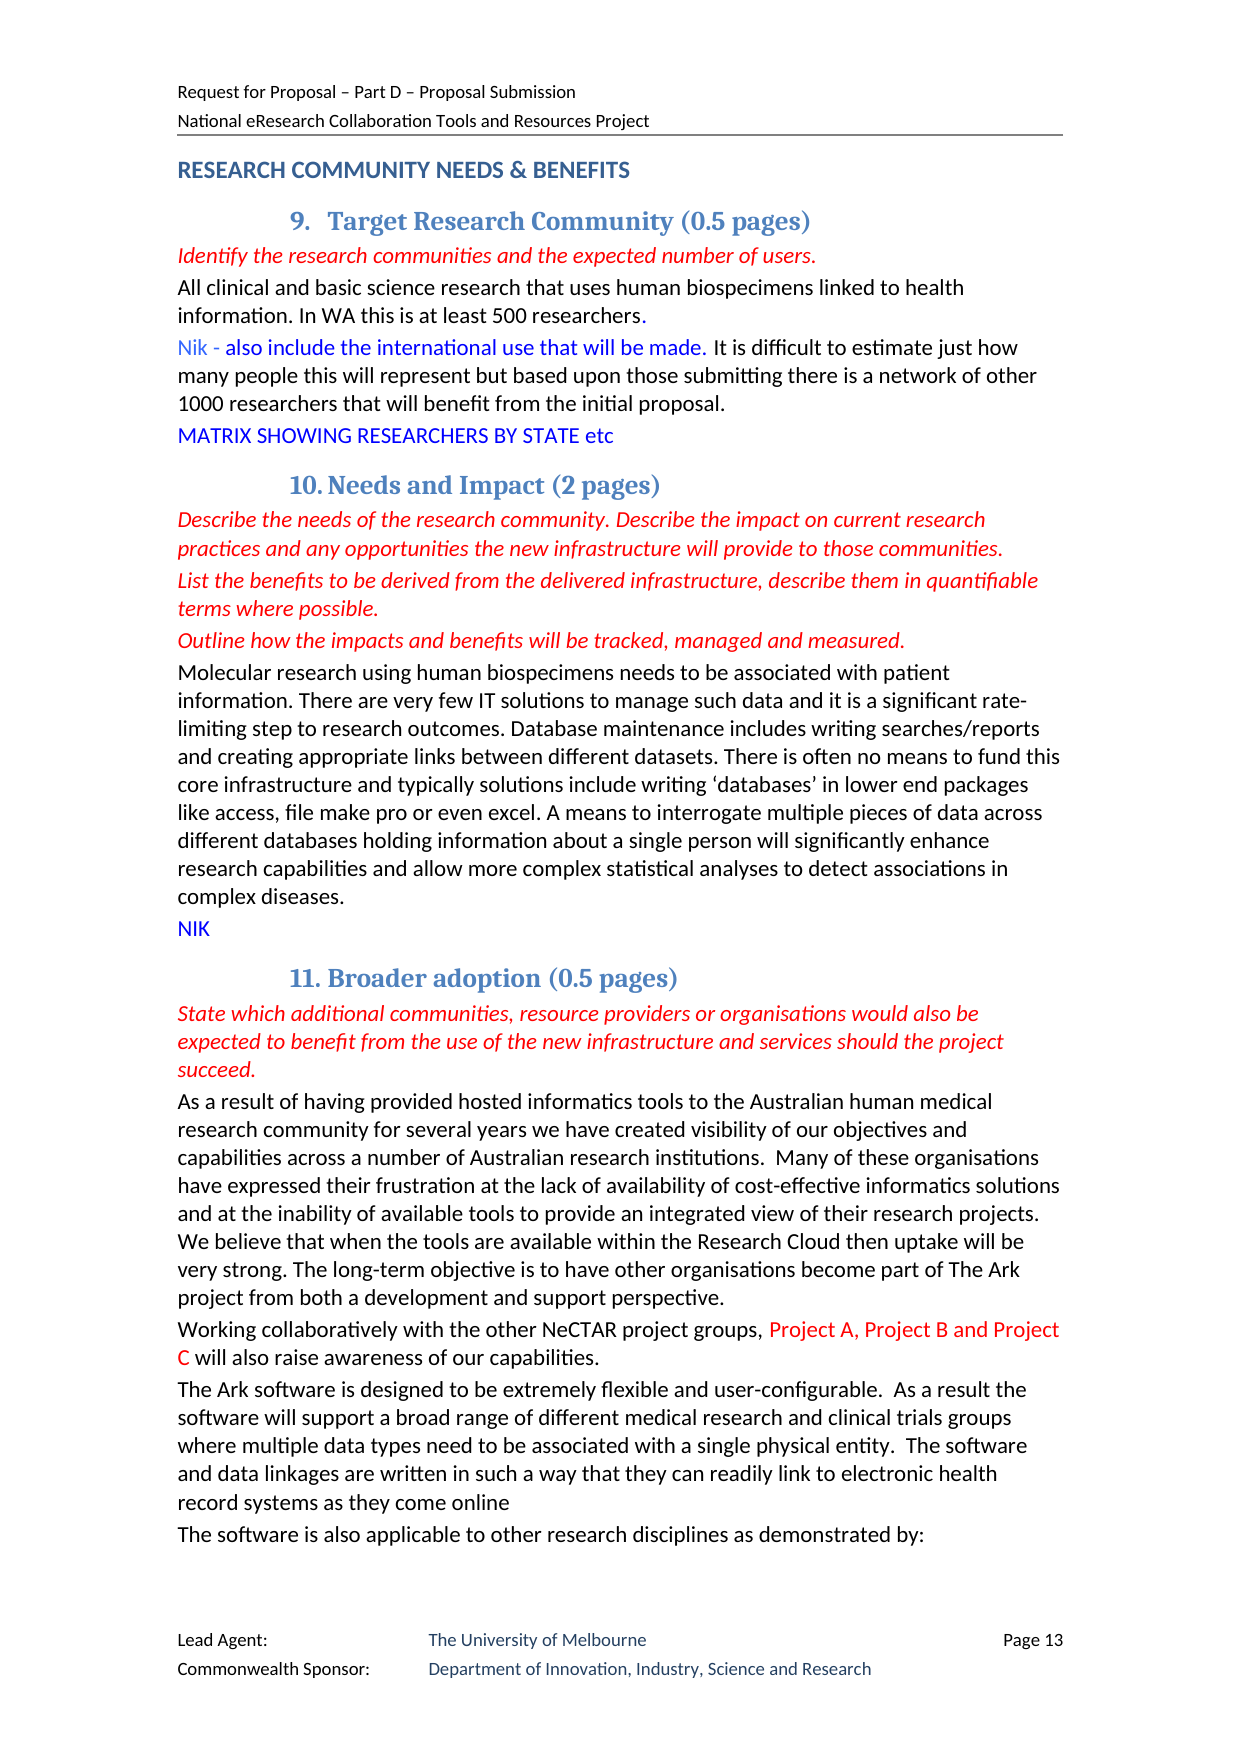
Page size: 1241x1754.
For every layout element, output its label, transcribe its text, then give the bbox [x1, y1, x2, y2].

text Working collaboratively with the other NeCTAR project groups, Project A, Project B and Project C will also raise awareness of our capabilities. [177, 1315, 1063, 1371]
text The software is also applicable to other research disciplines as demonstrated by: [177, 1520, 1063, 1548]
subtitle Broader adoption (0.5 pages) [290, 963, 1063, 994]
subtitle Needs and Impact (2 pages) [290, 470, 1063, 501]
text RESEARCH COMMUNITY NEEDS & BENEFITS [177, 154, 1063, 185]
text State which additional communities, resource providers or organisations would also be expected to benefit from the use of the new infrastructure and services should the project succeed. [177, 999, 1063, 1083]
text List the benefits to be derived from the delivered infrastructure, describe them in quantifiable terms where possible. [177, 566, 1063, 622]
subtitle Target Research Community (0.5 pages) [290, 206, 1063, 237]
text NIK [177, 914, 1063, 943]
text Nik - also include the international use that will be made. It is difficult to estimate just how many people this will represent but based upon those submitting there is a network of other 1000 researchers that will benefit from the initial proposal. [177, 333, 1063, 417]
text As a result of having provided hosted informatics tools to the Australian human medical research community for several years we have created visibility of our objectives and capabilities across a number of Australian research institutions. Many of these organisations have expressed their frustration at the lack of availability of cost-effective informatics solutions and at the inability of available tools to provide an integrated view of their research projects. We believe that when the tools are available within the Research Cloud then uptake will be very strong. The long-term objective is to have other organisations become part of The Ark project from both a development and support perspective. [177, 1087, 1063, 1311]
text Identify the research communities and the expected number of users. [177, 241, 1063, 269]
text Describe the needs of the research community. Describe the impact on current research practices and any opportunities the new infrastructure will provide to those communities. [177, 506, 1063, 562]
text The Ark software is designed to be extremely flexible and user-configurable. As a result the software will support a broad range of different medical research and clinical trials groups where multiple data types need to be associated with a single physical entity. The software and data linkages are written in such a way that they can readily link to electronic health record systems as they come online [177, 1376, 1063, 1516]
text Outline how the impacts and benefits will be tracked, managed and measured. [177, 626, 1063, 654]
text All clinical and basic science research that uses human biospecimens linked to health information. In WA this is at least 500 researchers. [177, 273, 1063, 329]
text MATRIX SHOWING RESEARCHERS BY STATE etc [177, 421, 1063, 449]
text Molecular research using human biospecimens needs to be associated with patient information. There are very few IT solutions to manage such data and it is a significant rate-limiting step to research outcomes. Database maintenance includes writing searches/reports and creating appropriate links between different datasets. There is often no means to fund this core infrastructure and typically solutions include writing ‘databases’ in lower end packages like access, file make pro or even excel. A means to interrogate multiple pieces of data across different databases holding information about a single person will significantly enhance research capabilities and allow more complex statistical analyses to detect associations in complex diseases. [177, 658, 1063, 910]
